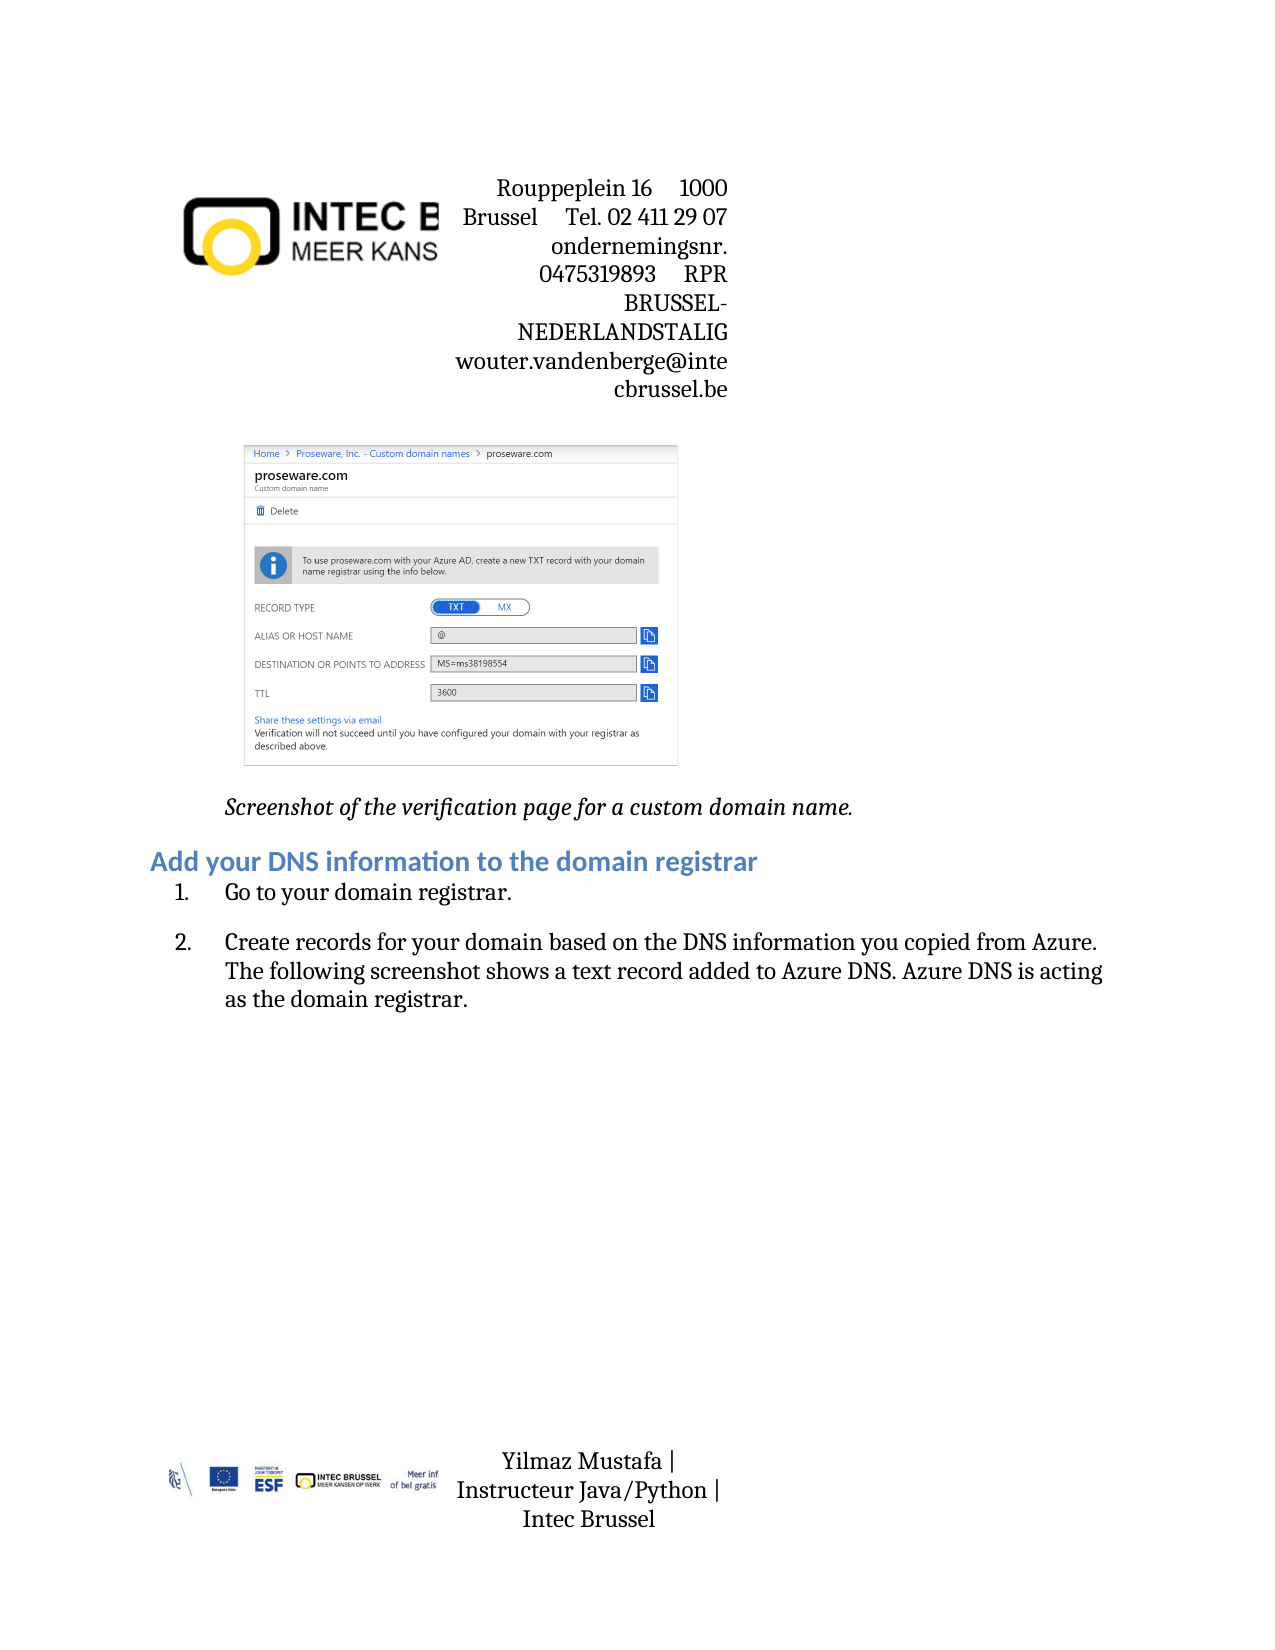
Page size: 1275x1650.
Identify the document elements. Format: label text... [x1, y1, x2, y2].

picture [243, 445, 678, 766]
picture [168, 1447, 439, 1512]
list Screenshot of the verification page for a custom domain name. [175, 793, 1125, 822]
picture [168, 174, 439, 293]
list Go to your domain registrar. [175, 878, 1125, 907]
subtitle Add your DNS information to the domain registrar [150, 843, 1125, 878]
list Create records for your domain based on the DNS information you copied from Azure. The following screenshot shows a text record added to Azure DNS. Azure DNS is acting as the domain registrar. [175, 928, 1125, 1014]
